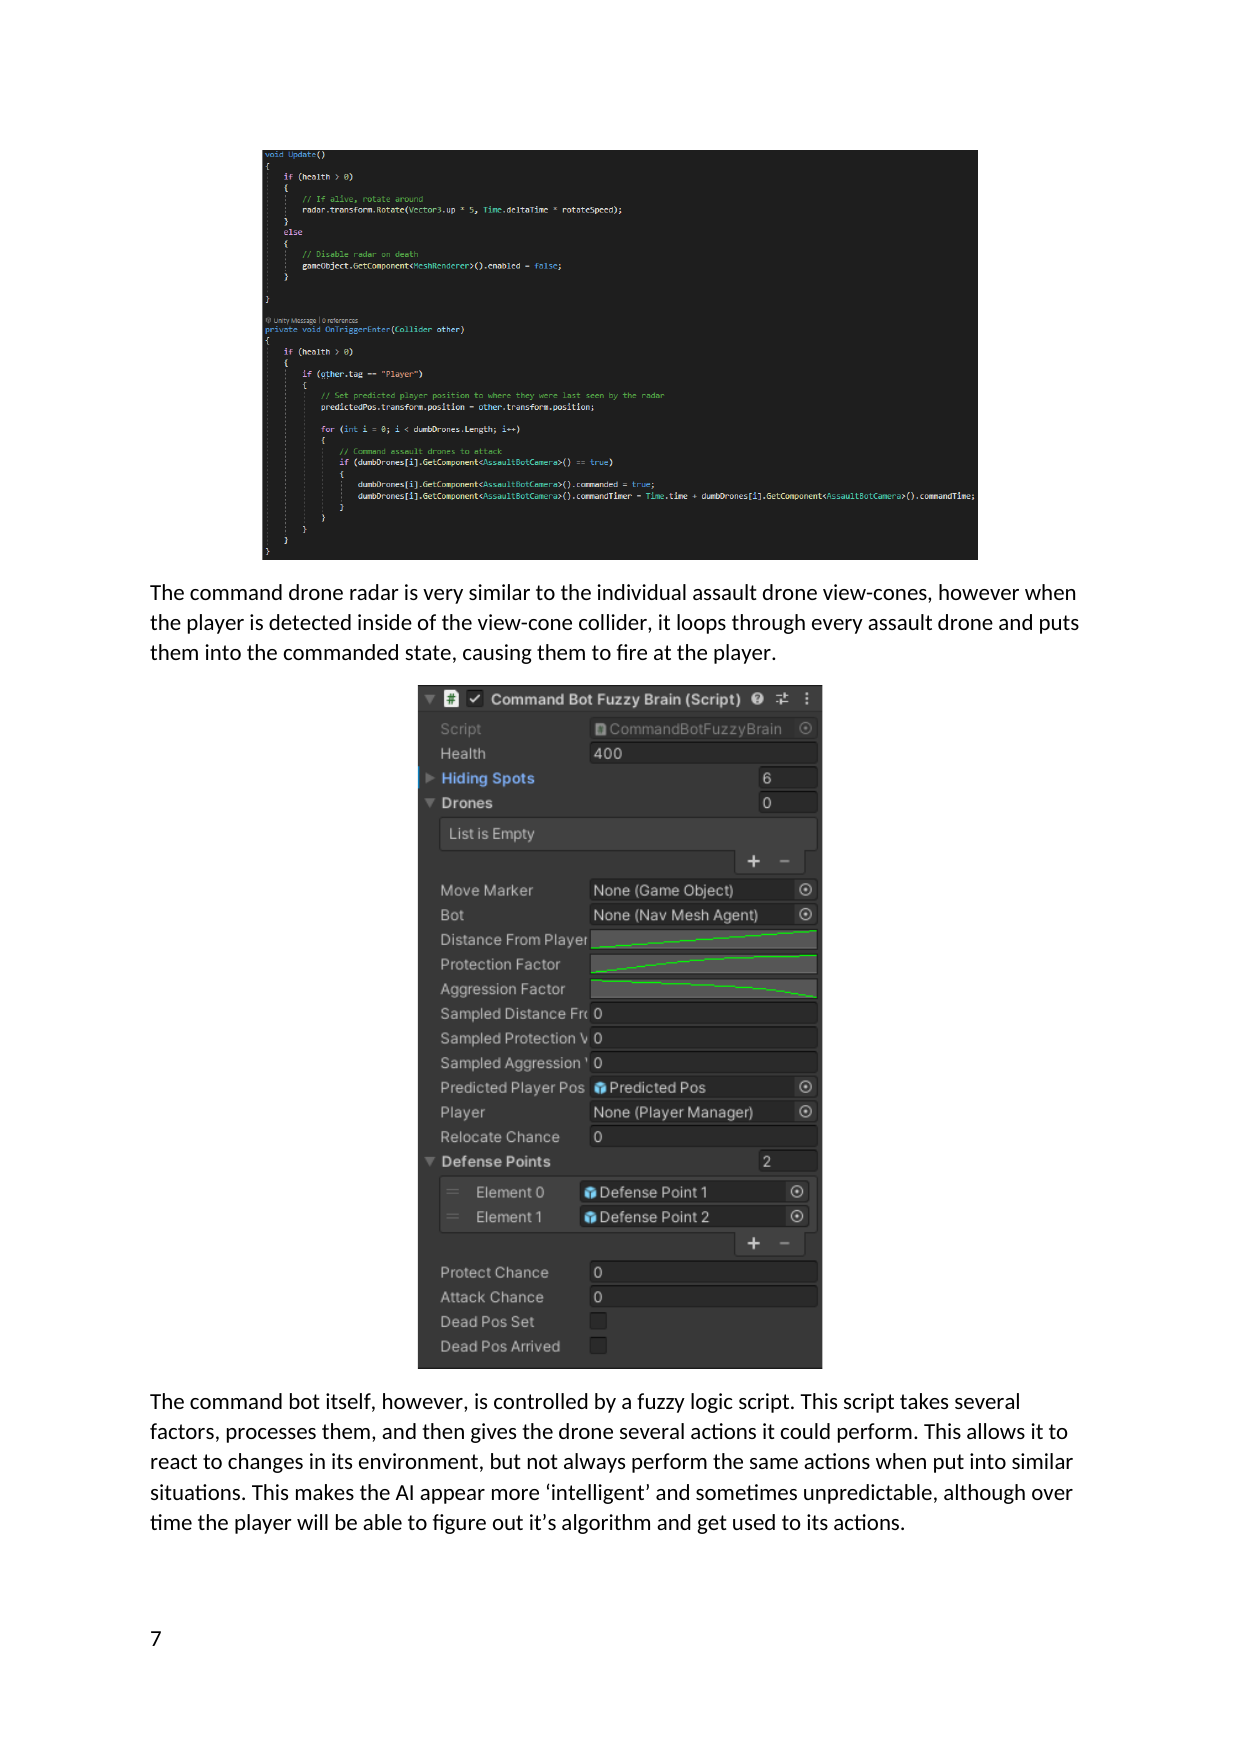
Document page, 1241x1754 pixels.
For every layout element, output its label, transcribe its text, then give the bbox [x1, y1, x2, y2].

text The command drone radar is very similar to the individual assault drone view-cones, however when the player is detected inside of the view-cone collider, it loops through every assault drone and puts them into the commanded state, causing them to fire at the player. [150, 578, 1090, 667]
picture [262, 150, 978, 560]
picture [417, 685, 823, 1369]
text The command bot itself, however, is controlled by a fuzzy logic script. This script takes several factors, processes them, and then gives the drone several actions it could perform. This allows it to react to changes in its environment, but not always perform the same actions when put into similar situations. This makes the AI appear more ‘intelligent’ and sometimes unpredictable, although over time the player will be able to figure out it’s algorithm and get used to its actions. [150, 1387, 1090, 1536]
